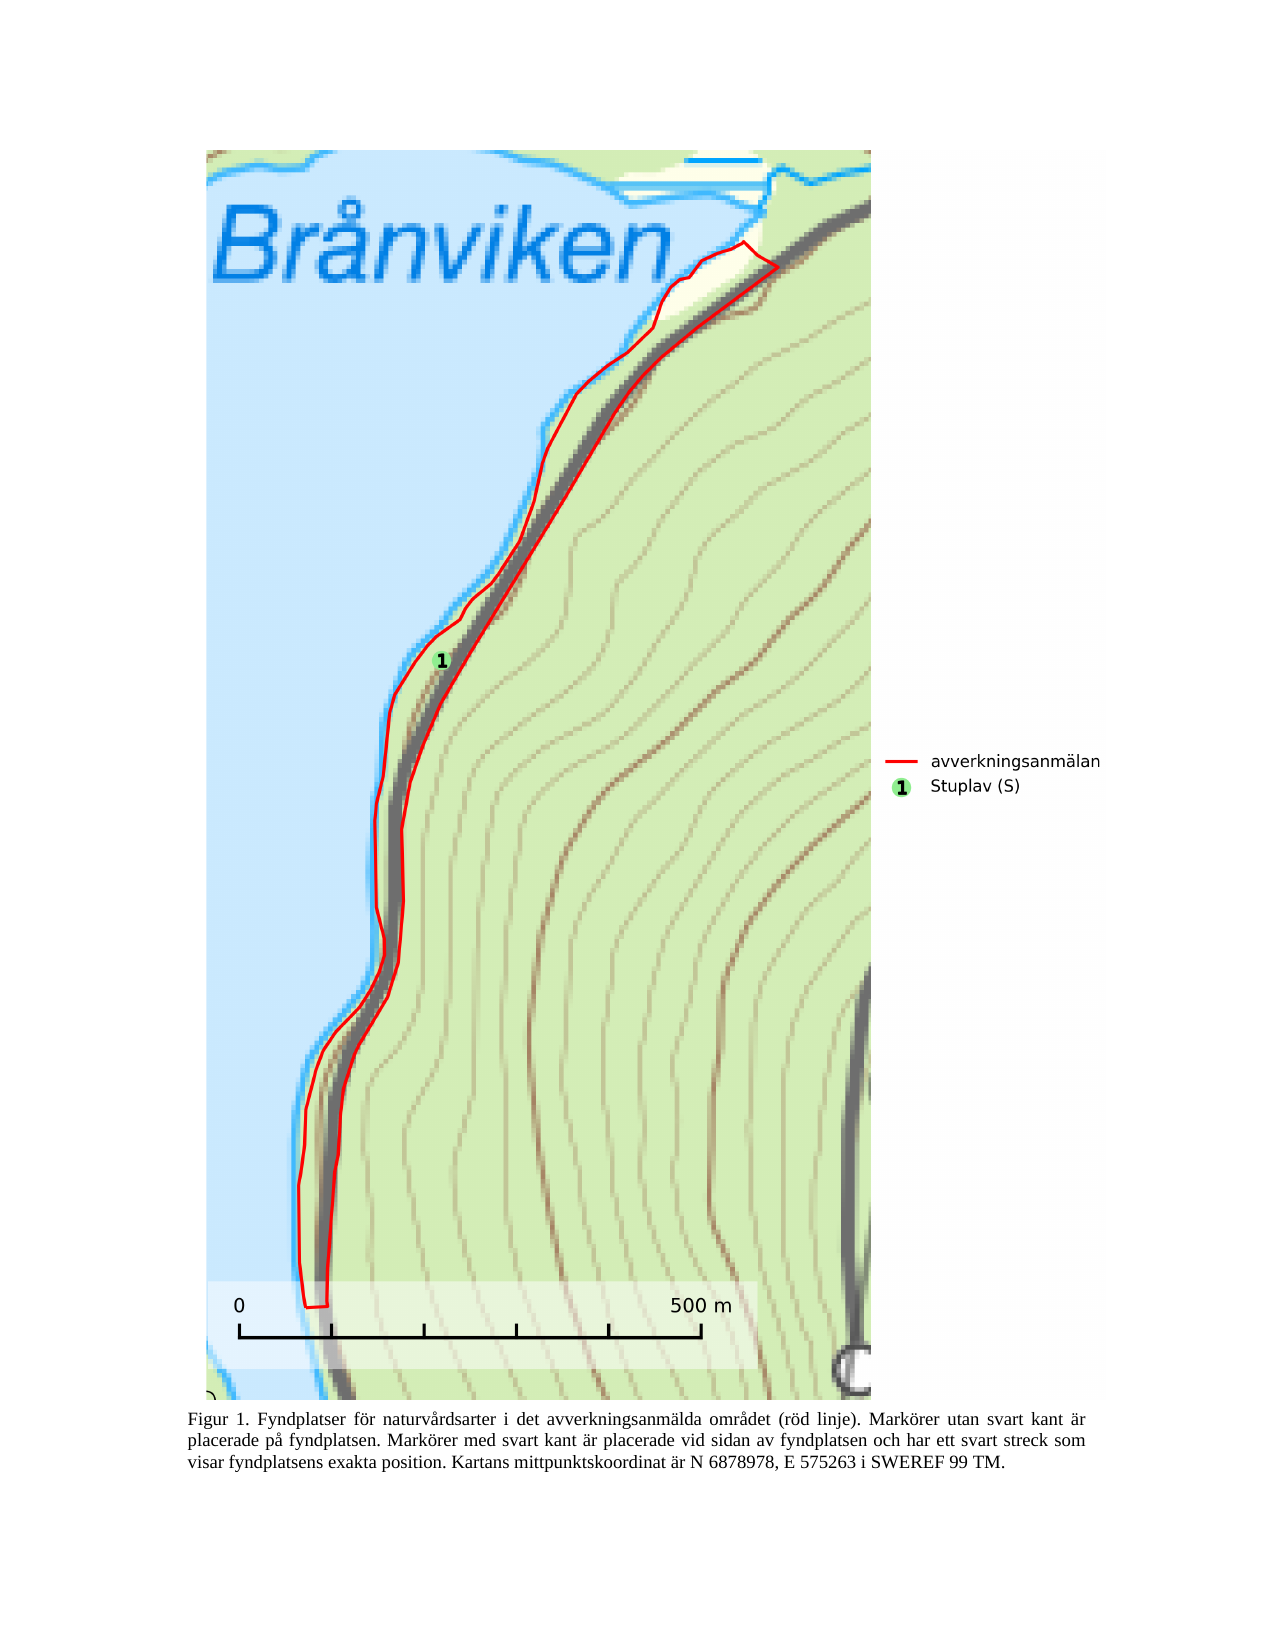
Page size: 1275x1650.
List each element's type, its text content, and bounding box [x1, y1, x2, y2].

text Figur 1. Fyndplatser för naturvårdsarter i det avverkningsanmälda området (röd linje). Markörer utan svart kant är placerade på fyndplatsen. Markörer med svart kant är placerade vid sidan av fyndplatsen och har ett svart streck som visar fyndplatsens exakta position. Kartans mittpunktskoordinat är N 6878978, E 575263 i SWEREF 99 TM. [187, 1408, 1087, 1472]
picture [206, 150, 1107, 1400]
